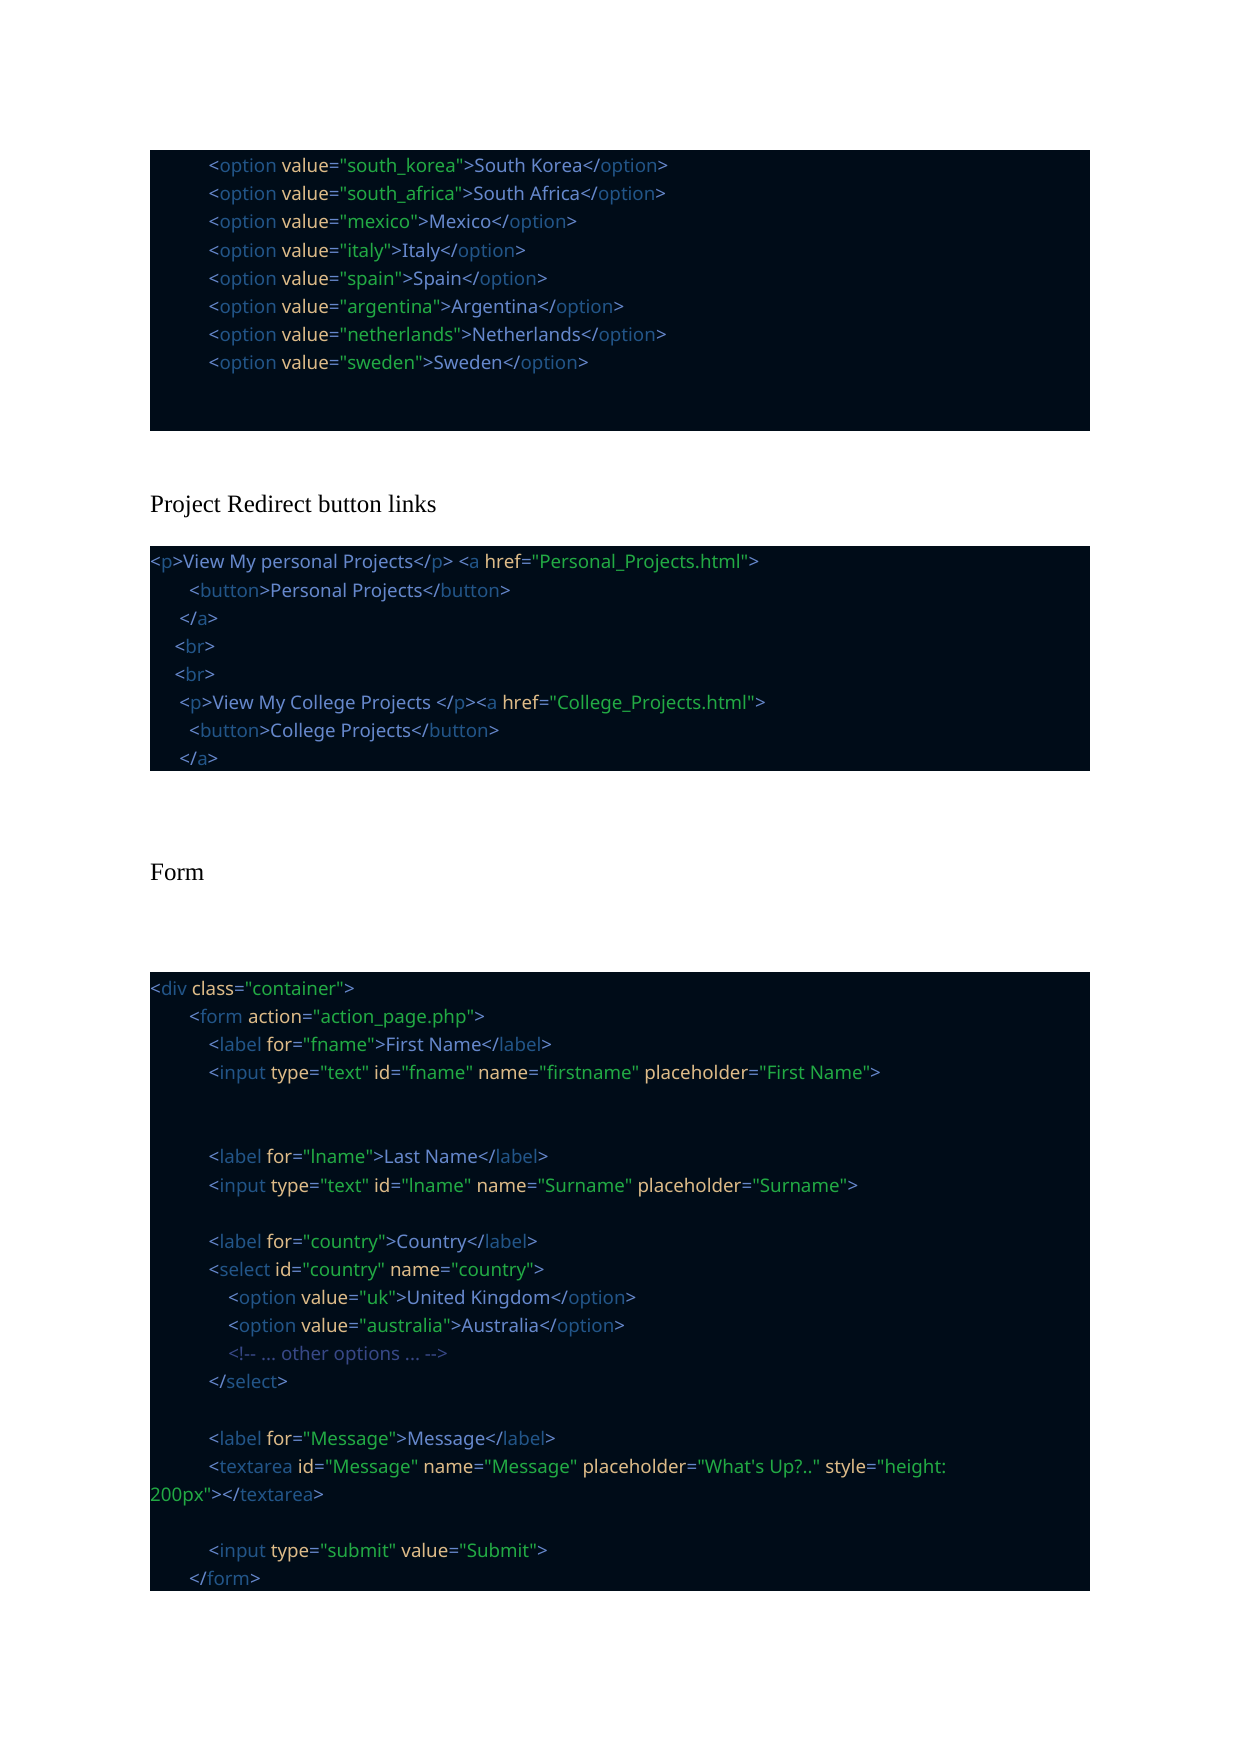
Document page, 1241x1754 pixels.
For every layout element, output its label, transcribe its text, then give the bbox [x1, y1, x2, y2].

text Form [150, 857, 1090, 886]
text <option value="spain">Spain</option> [150, 262, 1090, 291]
text <input type="text" id="fname" name="firstname" placeholder="First Name"> [150, 1057, 1090, 1085]
text <label for="country">Country</label> [150, 1226, 1090, 1254]
text </a> [150, 743, 1090, 771]
text <br> [150, 659, 1090, 687]
text <form action="action_page.php"> [150, 1001, 1090, 1029]
text <button>College Projects</button> [150, 715, 1090, 743]
text <select id="country" name="country"> [150, 1254, 1090, 1282]
text <button>Personal Projects</button> [150, 574, 1090, 602]
text <option value="netherlands">Netherlands</option> [150, 319, 1090, 347]
text </form> [150, 1563, 1090, 1591]
text <option value="mexico">Mexico</option> [150, 206, 1090, 234]
text <p>View My College Projects </p><a href="College_Projects.html"> [150, 687, 1090, 715]
text </a> [150, 602, 1090, 631]
text <input type="text" id="lname" name="Surname" placeholder="Surname"> [150, 1169, 1090, 1197]
text <!-- ... other options ... --> [150, 1338, 1090, 1366]
text Project Redirect button links [150, 489, 1090, 517]
text <option value="uk">United Kingdom</option> [150, 1282, 1090, 1310]
text <option value="south_africa">South Africa</option> [150, 178, 1090, 206]
text <option value="argentina">Argentina</option> [150, 291, 1090, 319]
text <option value="italy">Italy</option> [150, 234, 1090, 262]
text <textarea id="Message" name="Message" placeholder="What's Up?.." style="height: 200px"></textarea> [150, 1451, 1090, 1507]
text <input type="submit" value="Submit"> [150, 1535, 1090, 1563]
text <label for="fname">First Name</label> [150, 1029, 1090, 1057]
text <div class="container"> [150, 972, 1090, 1001]
text </select> [150, 1366, 1090, 1394]
text <option value="south_korea">South Korea</option> [150, 150, 1090, 178]
text <label for="lname">Last Name</label> [150, 1141, 1090, 1169]
text <br> [150, 631, 1090, 659]
text <option value="sweden">Sweden</option> [150, 347, 1090, 375]
text <option value="australia">Australia</option> [150, 1310, 1090, 1338]
text <label for="Message">Message</label> [150, 1422, 1090, 1451]
text <p>View My personal Projects</p> <a href="Personal_Projects.html"> [150, 546, 1090, 574]
